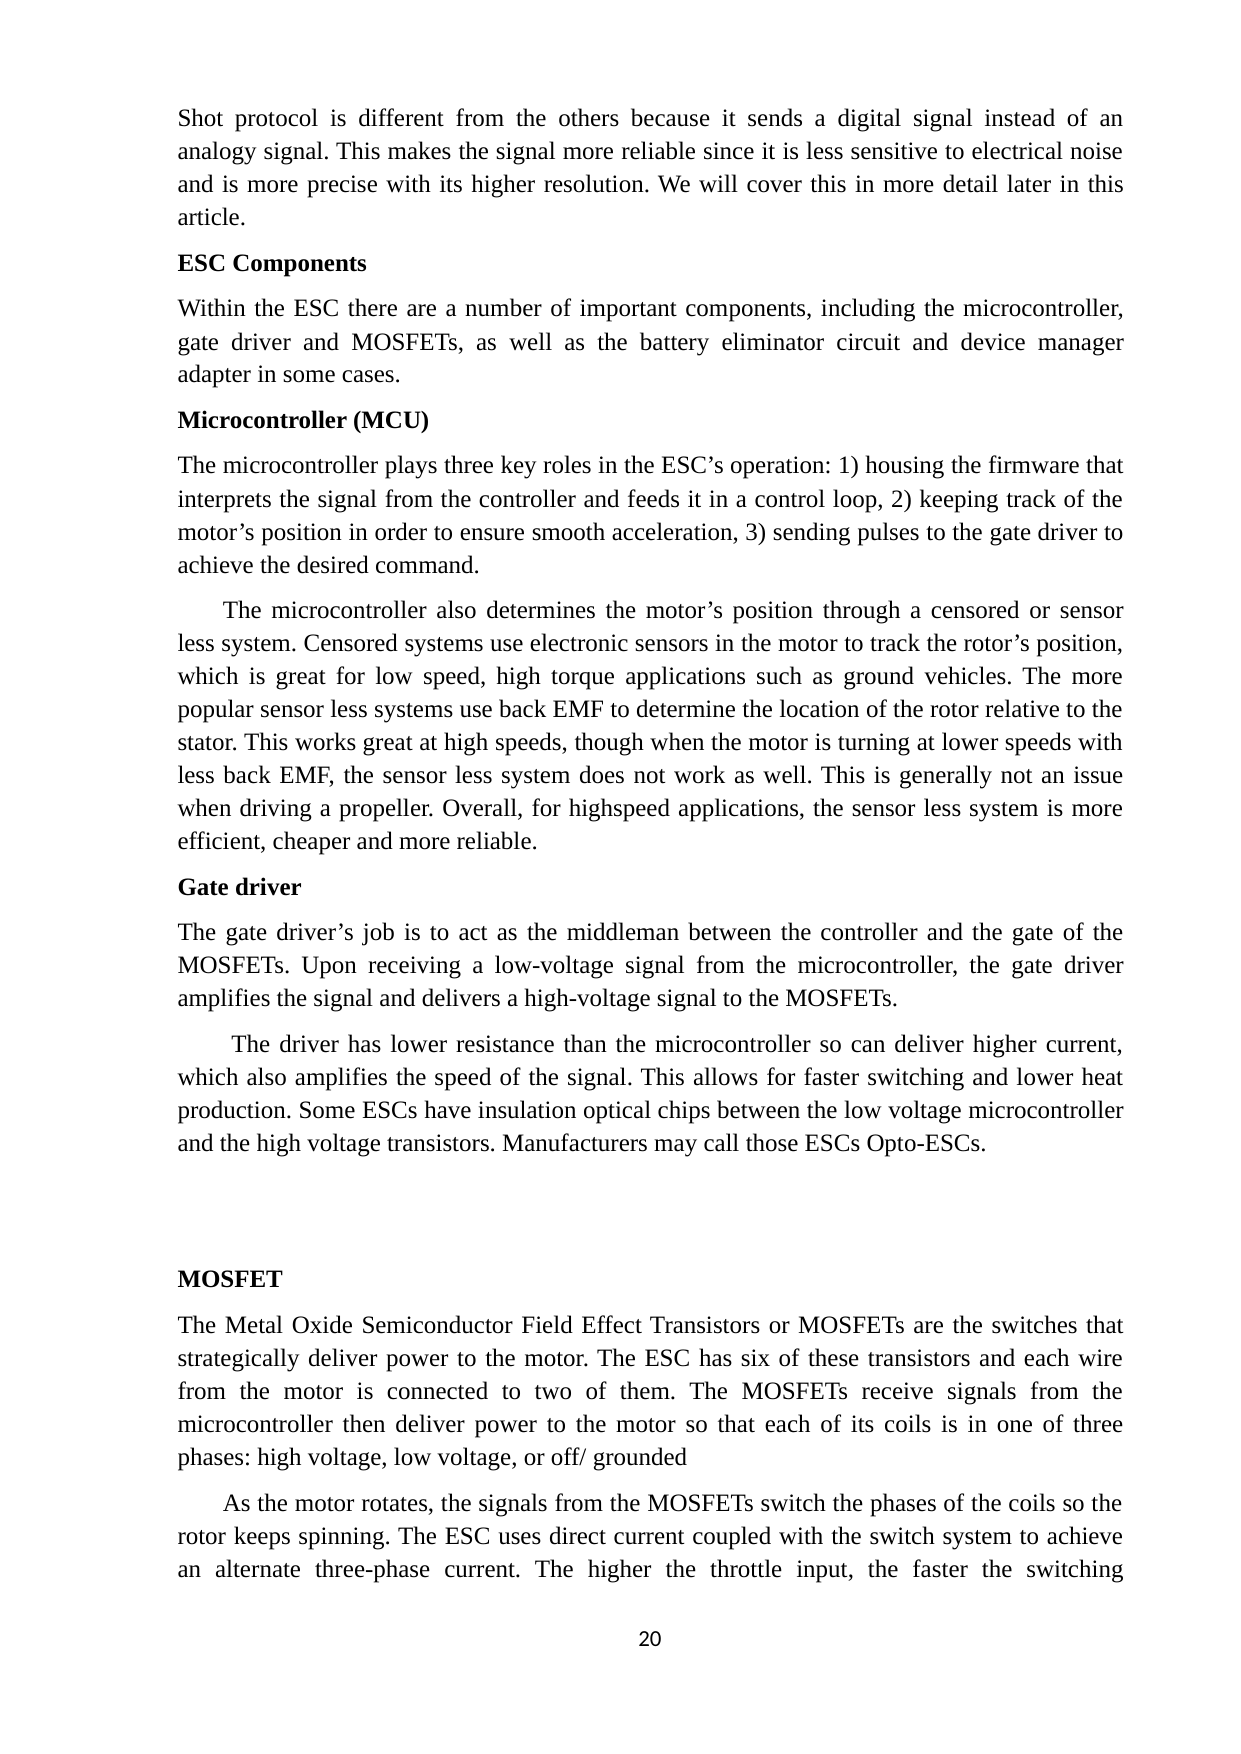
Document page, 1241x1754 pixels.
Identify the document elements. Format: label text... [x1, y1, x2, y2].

text The gate driver’s job is to act as the middleman between the controller and the gate of the MOSFETs. Upon receiving a low-voltage signal from the microcontroller, the gate driver amplifies the signal and delivers a high-voltage signal to the MOSFETs. [177, 917, 1124, 1012]
text ESC Components [177, 248, 1124, 277]
text The driver has lower resistance than the microcontroller so can deliver higher current, which also amplifies the speed of the signal. This allows for faster switching and lower heat production. Some ESCs have insulation optical chips between the low voltage microcontroller and the high voltage transistors. Manufacturers may call those ESCs Opto-ESCs. [177, 1029, 1124, 1157]
text Gate driver [177, 872, 1124, 901]
text Within the ESC there are a number of important components, including the microcontroller, gate driver and MOSFETs, as well as the battery eliminator circuit and device manager adapter in some cases. [177, 293, 1124, 388]
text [177, 1488, 1124, 1582]
text The microcontroller plays three key roles in the ESC’s operation: 1) housing the firmware that interprets the signal from the controller and feeds it in a control loop, 2) keeping track of the motor’s position in order to ensure smooth acceleration, 3) sending pulses to the gate driver to achieve the desired command. [177, 451, 1124, 578]
text The microcontroller also determines the motor’s position through a censored or sensor less system. Censored systems use electronic sensors in the motor to track the rotor’s position, which is great for low speed, high torque applications such as ground vehicles. The more popular sensor less systems use back EMF to determine the location of the rotor relative to the stator. This works great at high speeds, though when the motor is turning at lower speeds with less back EMF, the sensor less system does not work as well. This is generally not an issue when driving a propeller. Overall, for highspeed applications, the sensor less system is more efficient, cheaper and more reliable. [177, 595, 1124, 855]
text The Metal Oxide Semiconductor Field Effect Transistors or MOSFETs are the switches that strategically deliver power to the motor. The ESC has six of these transistors and each wire from the motor is connected to two of them. The MOSFETs receive signals from the microcontroller then deliver power to the motor so that each of its coils is in one of three phases: high voltage, low voltage, or off/ grounded [177, 1310, 1124, 1471]
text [177, 103, 1124, 231]
text Microcontroller (MCU) [177, 405, 1124, 434]
text MOSFET [177, 1264, 1124, 1293]
